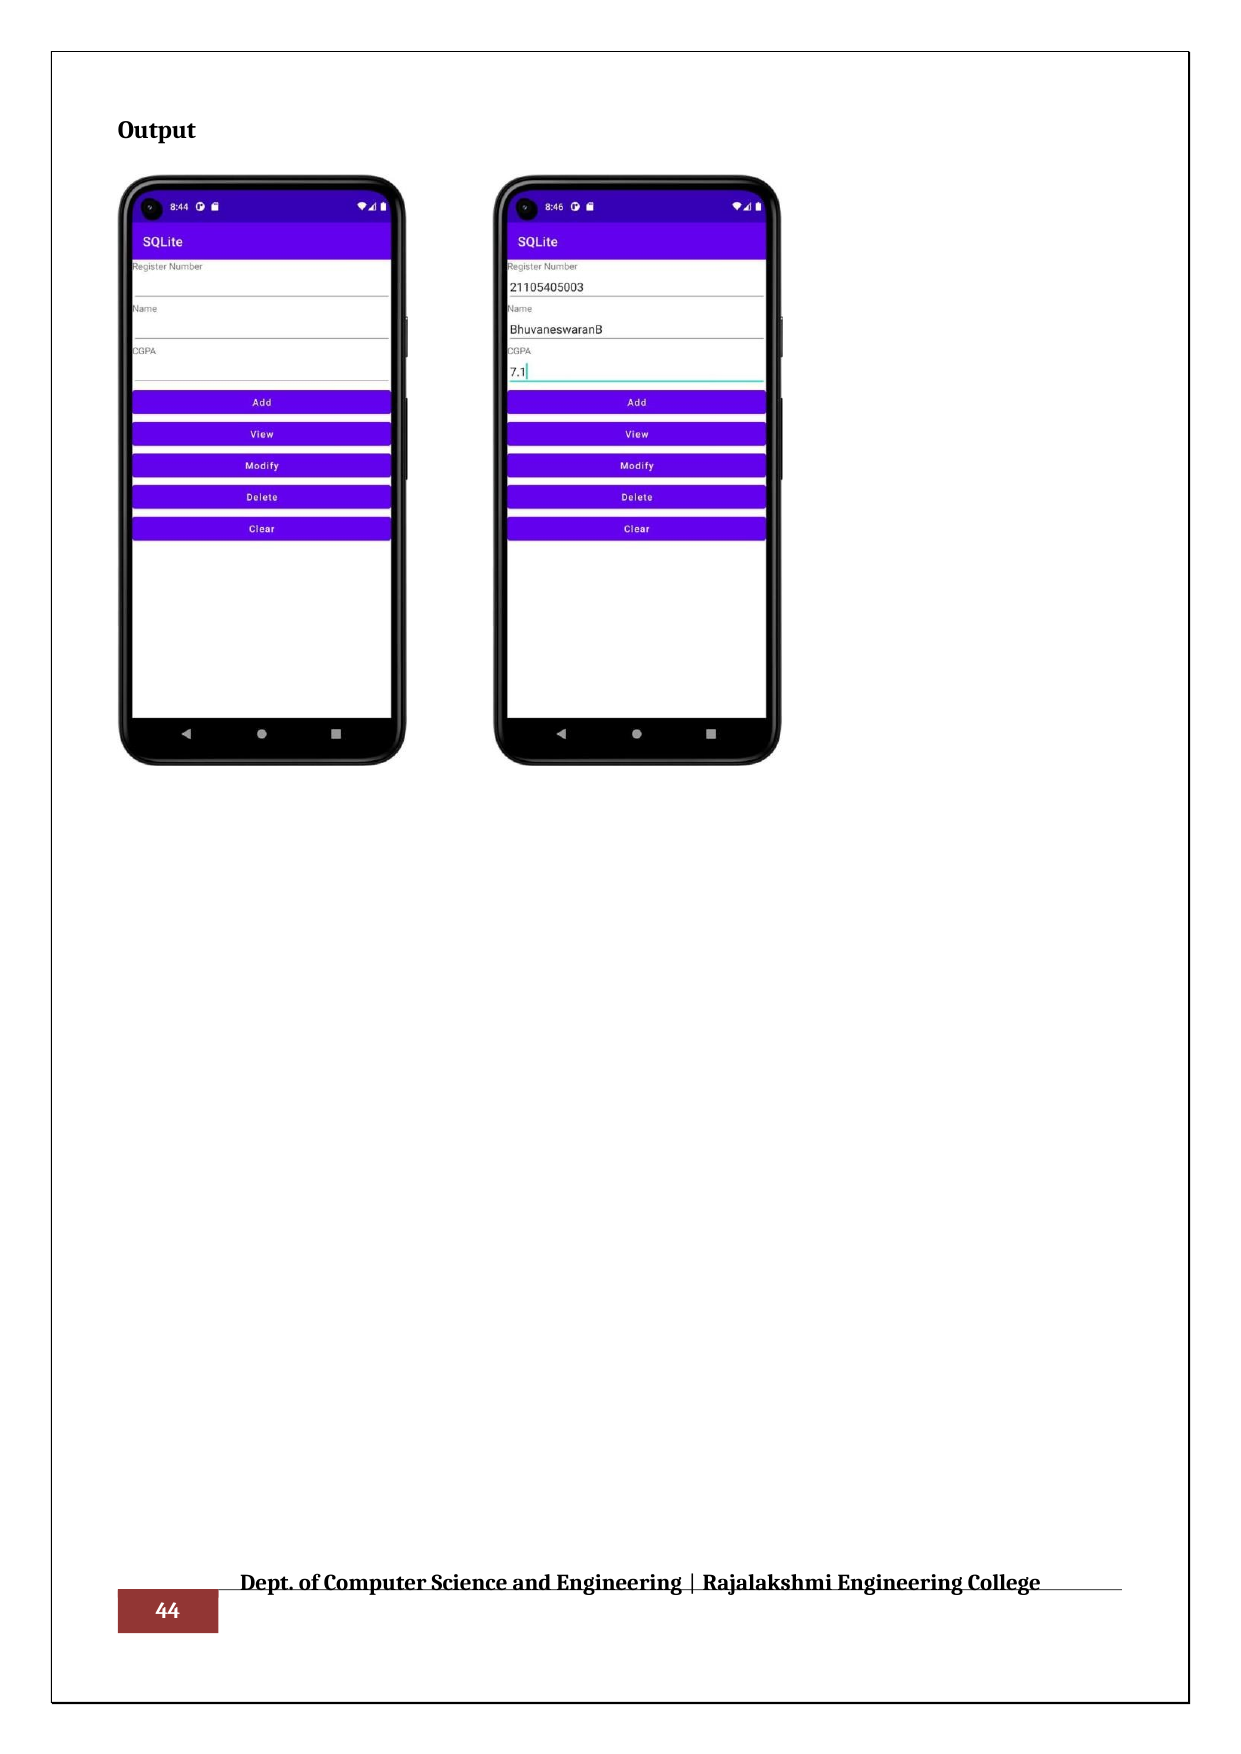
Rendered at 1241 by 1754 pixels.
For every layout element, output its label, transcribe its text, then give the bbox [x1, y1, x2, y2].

picture [492, 174, 783, 766]
subtitle Output [118, 116, 1137, 144]
text Dept. of Computer Science and Engineering | Rajalakshmi Engineering College [144, 1568, 1136, 1596]
picture [117, 174, 408, 766]
